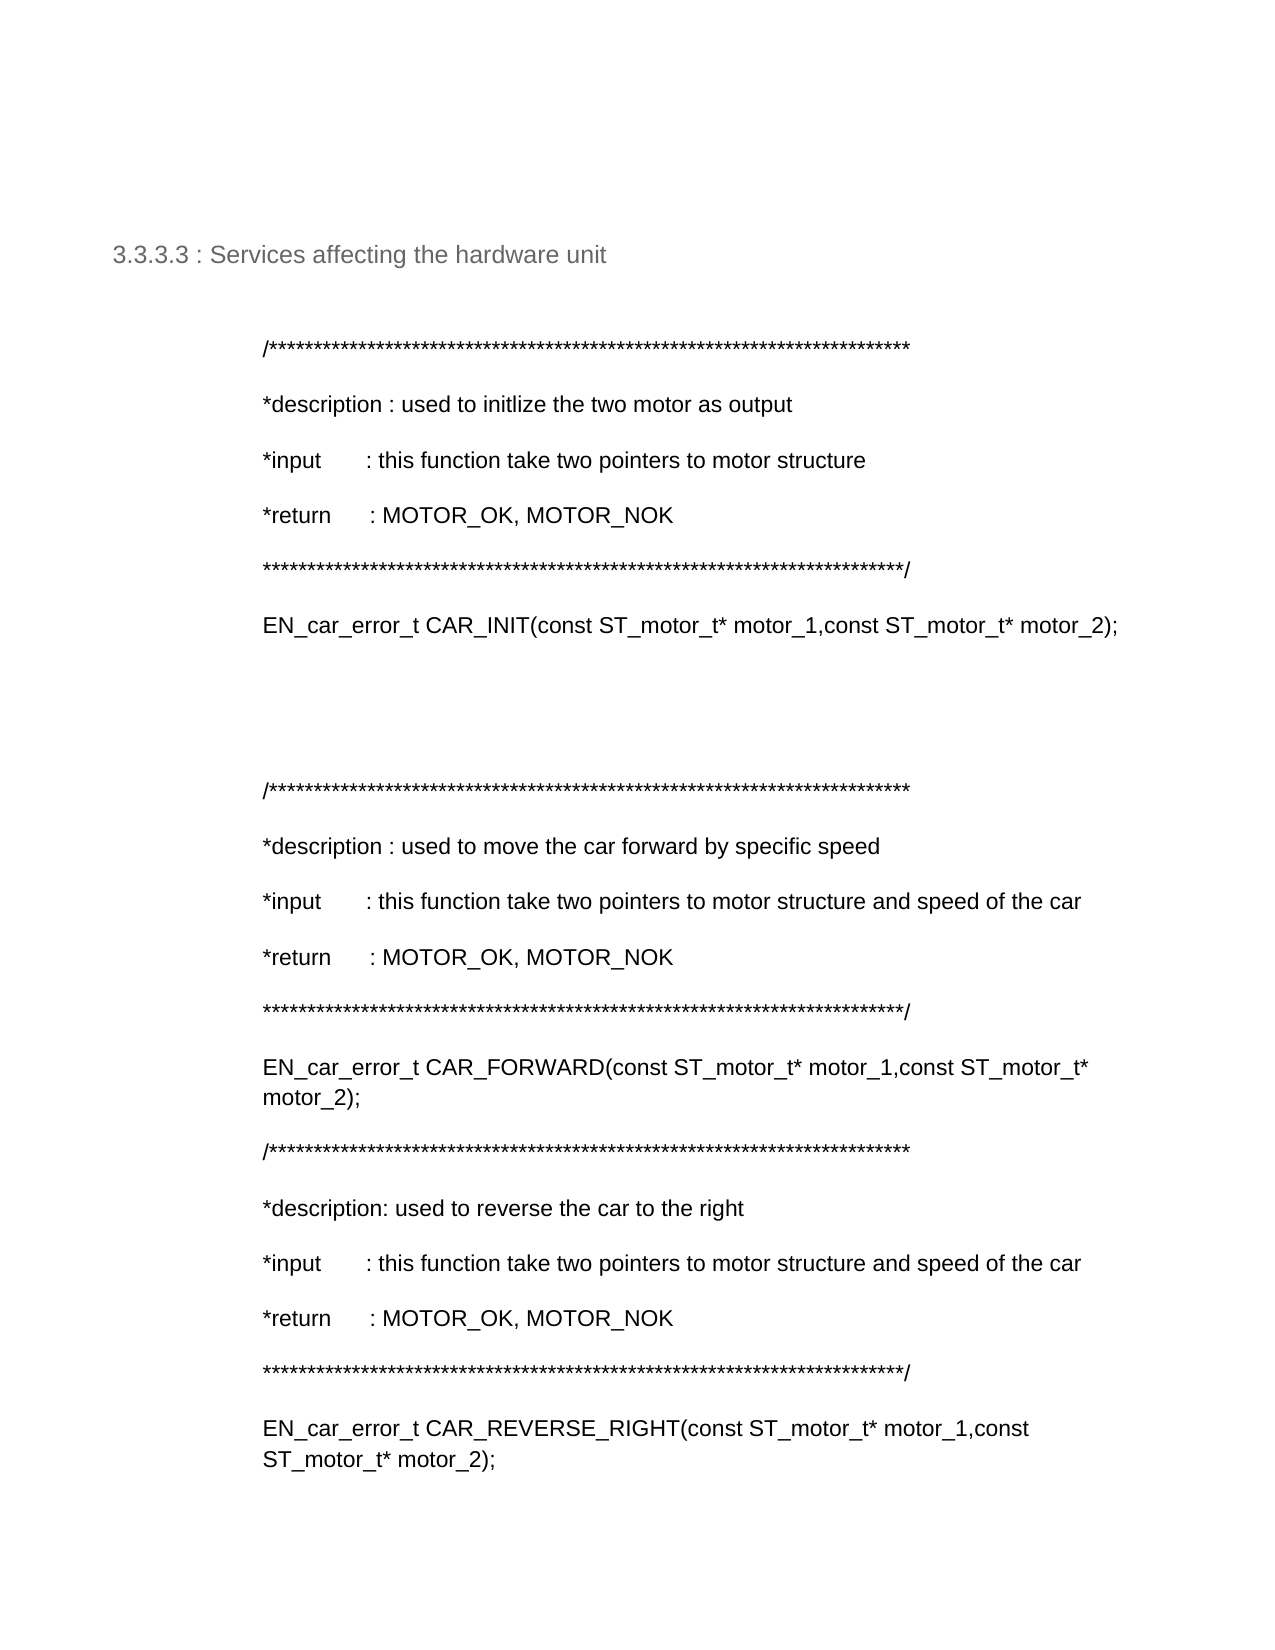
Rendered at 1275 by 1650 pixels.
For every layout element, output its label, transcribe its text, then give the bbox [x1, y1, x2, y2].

text ************************************************************************/ [262, 1360, 1125, 1386]
text /************************************************************************ [262, 336, 1125, 362]
subtitle 3.3.3.3 : Services affecting the hardware unit [112, 239, 1125, 268]
text *input : this function take two pointers to motor structure [262, 447, 1125, 473]
text /************************************************************************ [262, 778, 1125, 804]
text *return : MOTOR_OK, MOTOR_NOK [262, 1305, 1125, 1331]
text EN_car_error_t CAR_REVERSE_RIGHT(const ST_motor_t* motor_1,const ST_motor_t* motor_2); [262, 1415, 1125, 1472]
text *return : MOTOR_OK, MOTOR_NOK [262, 502, 1125, 528]
text *description: used to reverse the car to the right [262, 1194, 1125, 1221]
text *return : MOTOR_OK, MOTOR_NOK [262, 943, 1125, 970]
text *input : this function take two pointers to motor structure and speed of the car [262, 888, 1125, 914]
text *description : used to move the car forward by specific speed [262, 833, 1125, 859]
text EN_car_error_t CAR_INIT(const ST_motor_t* motor_1,const ST_motor_t* motor_2); [262, 612, 1125, 638]
text ************************************************************************/ [262, 557, 1125, 583]
text /************************************************************************ [262, 1139, 1125, 1166]
text ************************************************************************/ [262, 999, 1125, 1025]
text *description : used to initlize the two motor as output [262, 391, 1125, 418]
text *input : this function take two pointers to motor structure and speed of the car [262, 1250, 1125, 1276]
text EN_car_error_t CAR_FORWARD(const ST_motor_t* motor_1,const ST_motor_t* motor_2); [262, 1054, 1125, 1110]
